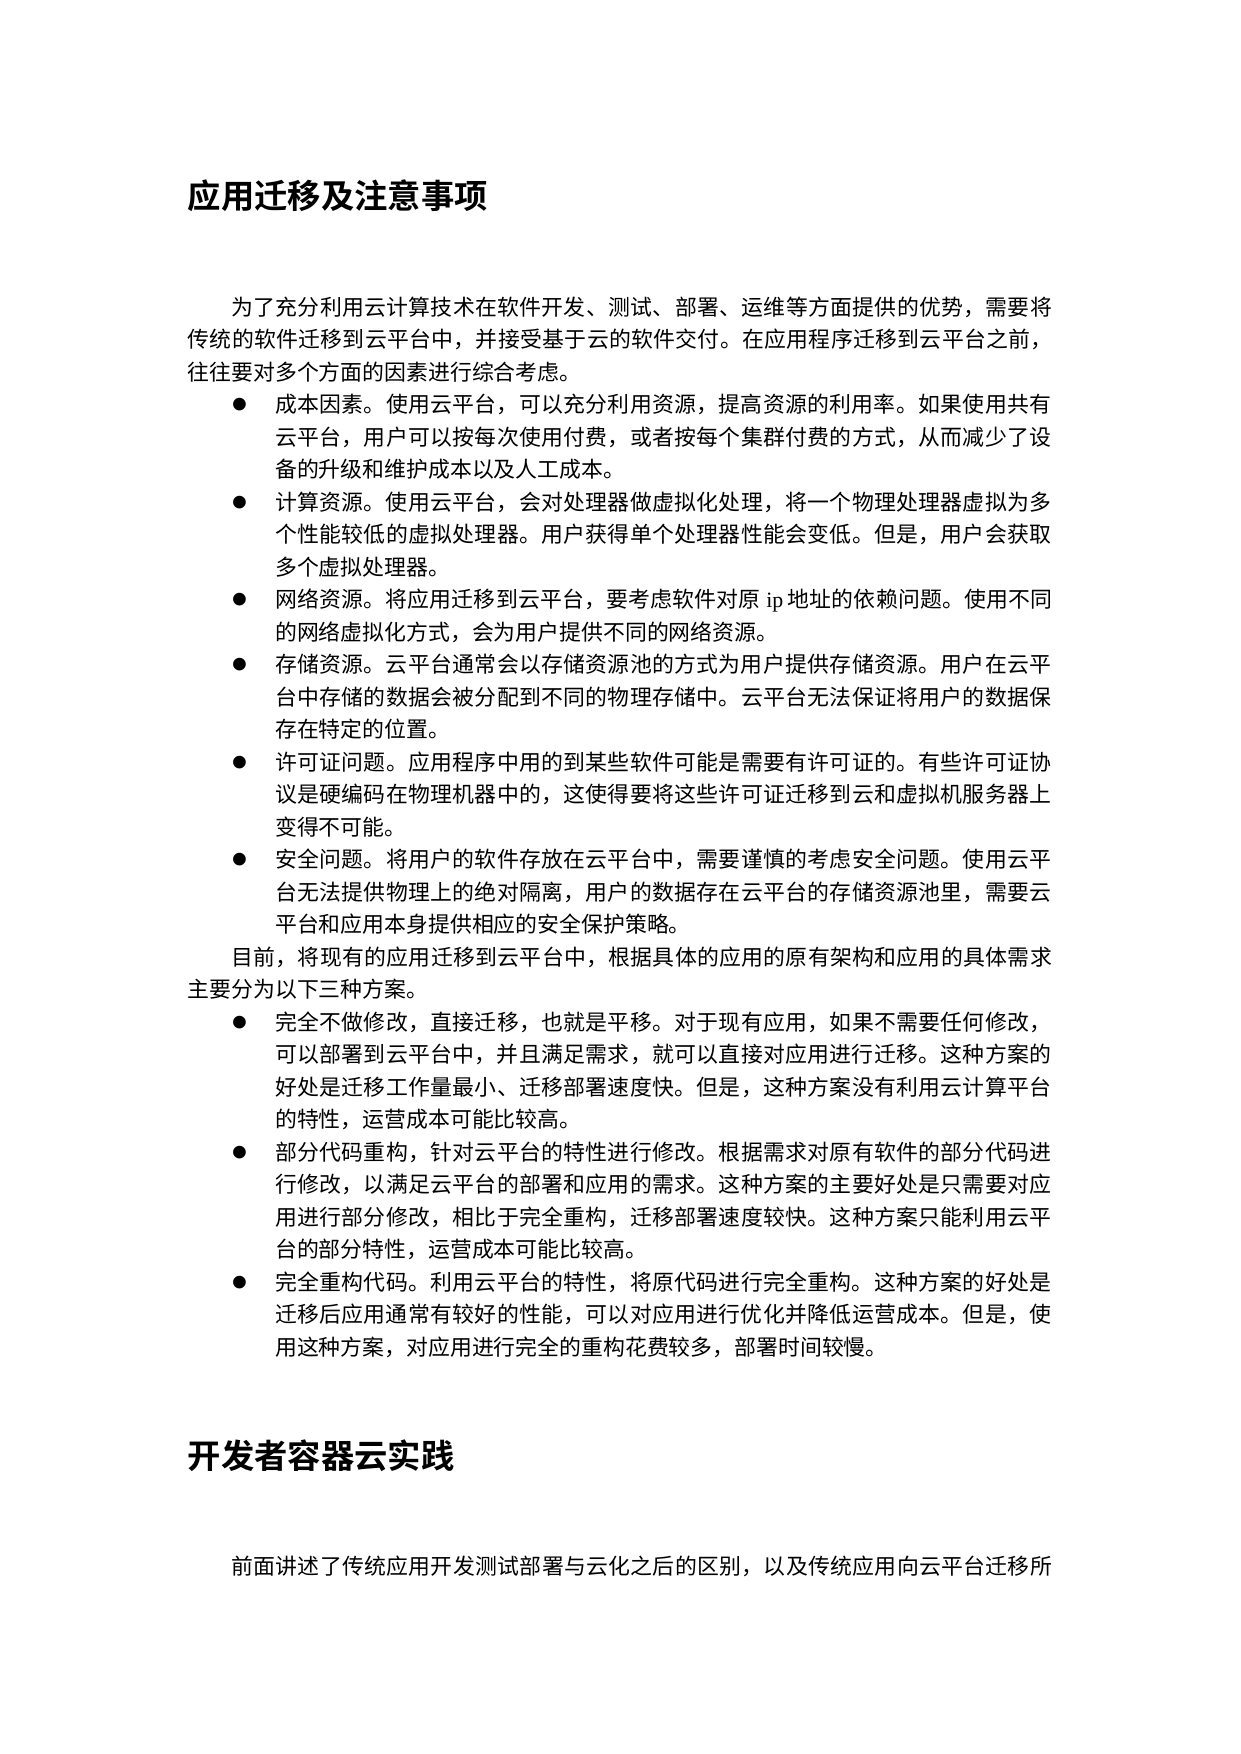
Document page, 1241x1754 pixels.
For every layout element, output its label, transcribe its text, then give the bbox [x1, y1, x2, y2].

list 安全问题。将用户的软件存放在云平台中，需要谨慎的考虑安全问题。使用云平台无法提供物理上的绝对隔离，用户的数据存在云平台的存储资源池里，需要云平台和应用本身提供相应的安全保护策略。 [231, 842, 1053, 939]
list 成本因素。使用云平台，可以充分利用资源，提高资源的利用率。如果使用共有云平台，用户可以按每次使用付费，或者按每个集群付费的方式，从而减少了设备的升级和维护成本以及人工成本。 [231, 387, 1053, 484]
subtitle 开发者容器云实践 [187, 1421, 1053, 1486]
list 存储资源。云平台通常会以存储资源池的方式为用户提供存储资源。用户在云平台中存储的数据会被分配到不同的物理存储中。云平台无法保证将用户的数据保存在特定的位置。 [231, 647, 1053, 744]
list 部分代码重构，针对云平台的特性进行修改。根据需求对原有软件的部分代码进行修改，以满足云平台的部署和应用的需求。这种方案的主要好处是只需要对应用进行部分修改，相比于完全重构，迁移部署速度较快。这种方案只能利用云平台的部分特性，运营成本可能比较高。 [231, 1134, 1053, 1264]
subtitle 应用迁移及注意事项 [187, 162, 1053, 227]
list 许可证问题。应用程序中用的到某些软件可能是需要有许可证的。有些许可证协议是硬编码在物理机器中的，这使得要将这些许可证迁移到云和虚拟机服务器上变得不可能。 [231, 744, 1053, 842]
list 完全重构代码。利用云平台的特性，将原代码进行完全重构。这种方案的好处是迁移后应用通常有较好的性能，可以对应用进行优化并降低运营成本。但是，使用这种方案，对应用进行完全的重构花费较多，部署时间较慢。 [231, 1264, 1053, 1362]
list 完全不做修改，直接迁移，也就是平移。对于现有应用，如果不需要任何修改，可以部署到云平台中，并且满足需求，就可以直接对应用进行迁移。这种方案的好处是迁移工作量最小、迁移部署速度快。但是，这种方案没有利用云计算平台的特性，运营成本可能比较高。 [231, 1004, 1053, 1134]
text 为了充分利用云计算技术在软件开发、测试、部署、运维等方面提供的优势，需要将传统的软件迁移到云平台中，并接受基于云的软件交付。在应用程序迁移到云平台之前，往往要对多个方面的因素进行综合考虑。 [187, 289, 1053, 387]
list 网络资源。将应用迁移到云平台，要考虑软件对原ip地址的依赖问题。使用不同的网络虚拟化方式，会为用户提供不同的网络资源。 [231, 582, 1053, 647]
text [187, 1548, 1053, 1581]
text 目前，将现有的应用迁移到云平台中，根据具体的应用的原有架构和应用的具体需求主要分为以下三种方案。 [187, 939, 1053, 1004]
list 计算资源。使用云平台，会对处理器做虚拟化处理，将一个物理处理器虚拟为多个性能较低的虚拟处理器。用户获得单个处理器性能会变低。但是，用户会获取多个虚拟处理器。 [231, 484, 1053, 582]
